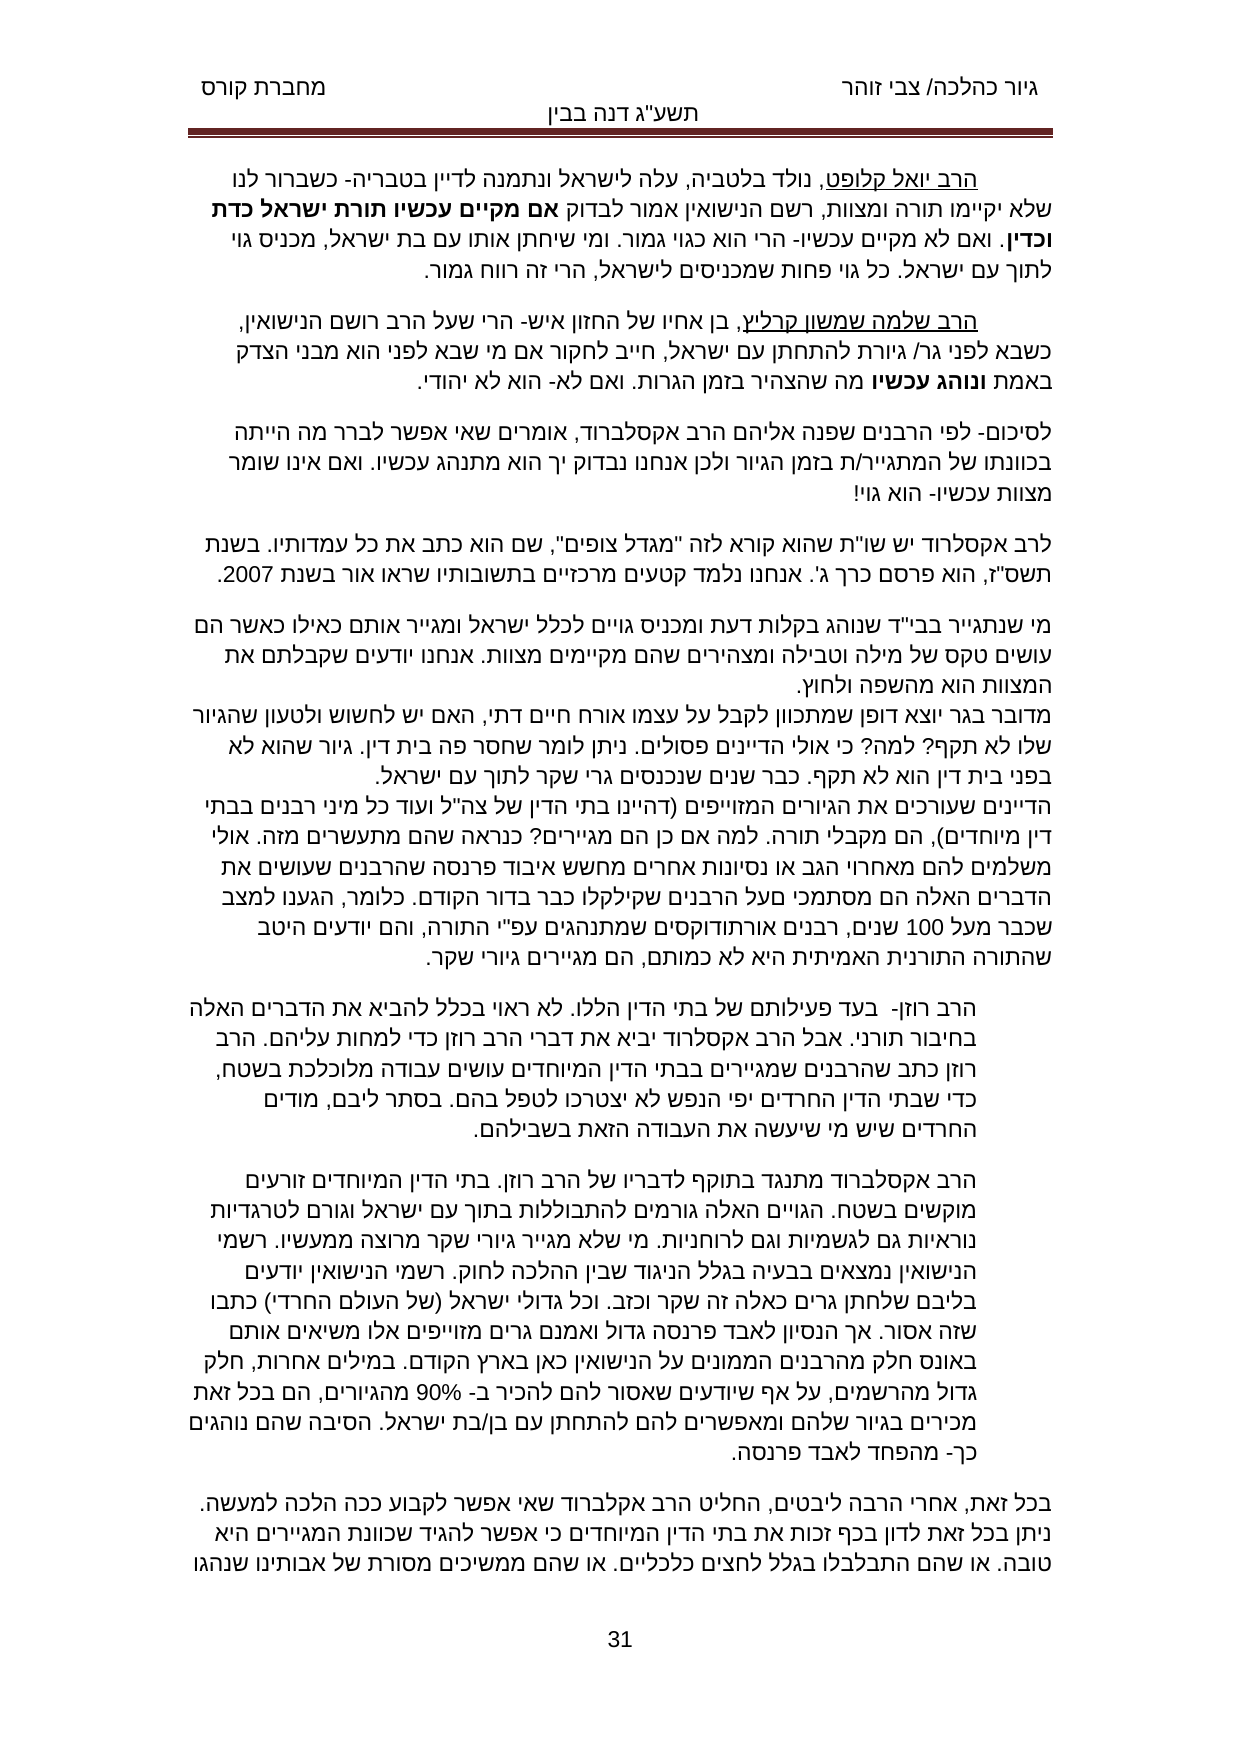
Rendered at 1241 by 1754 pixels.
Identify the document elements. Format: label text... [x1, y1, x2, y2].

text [187, 1490, 1053, 1577]
text לרב אקסלרוד יש שו"ת שהוא קורא לזה "מגדל צופים", שם הוא כתב את כל עמדותיו. בשנת תשס"ז, הוא פרסם כרך ג'. אנחנו נלמד קטעים מרכזיים בתשובותיו שראו אור בשנת 2007. [187, 531, 1053, 587]
text הרב יואל קלופט, נולד בלטביה, עלה לישראל ונתמנה לדיין בטבריה- כשברור לנו שלא יקיימו תורה ומצוות, רשם הנישואין אמור לבדוק אם מקיים עכשיו תורת ישראל כדת וכדין. ואם לא מקיים עכשיו- הרי הוא כגוי גמור. ומי שיחתן אותו עם בת ישראל, מכניס גוי לתוך עם ישראל. כל גוי פחות שמכניסים לישראל, הרי זה רווח גמור. [187, 166, 1053, 283]
text מי שנתגייר בבי"ד שנוהג בקלות דעת ומכניס גויים לכלל ישראל ומגייר אותם כאילו כאשר הם עושים טקס של מילה וטבילה ומצהירים שהם מקיימים מצוות. אנחנו יודעים שקבלתם את המצוות הוא מהשפה ולחוץ. מדובר בגר יוצא דופן שמתכוון לקבל על עצמו אורח חיים דתי, האם יש לחשוש ולטעון שהגיור שלו לא תקף? למה? כי אולי הדיינים פסולים. ניתן לומר שחסר פה בית דין. גיור שהוא לא בפני בית דין הוא לא תקף. כבר שנים שנכנסים גרי שקר לתוך עם ישראל. הדיינים שעורכים את הגיורים המזוייפים (דהיינו בתי הדין של צה"ל ועוד כל מיני רבנים בבתי דין מיוחדים), הם מקבלי תורה. למה אם כן הם מגיירים? כנראה שהם מתעשרים מזה. אולי משלמים להם מאחרוי הגב או נסיונות אחרים מחשש איבוד פרנסה שהרבנים שעושים את הדברים האלה הם מסתמכי םעל הרבנים שקילקלו כבר בדור הקודם. כלומר, הגענו למצב שכבר מעל 100 שנים, רבנים אורתודוקסים שמתנהגים עפ"י התורה, והם יודעים היטב שהתורה התורנית האמיתית היא לא כמותם, הם מגיירים גיורי שקר. [187, 612, 1053, 970]
text הרב אקסלברוד מתנגד בתוקף לדבריו של הרב רוזן. בתי הדין המיוחדים זורעים מוקשים בשטח. הגויים האלה גורמים להתבוללות בתוך עם ישראל וגורם לטרגדיות נוראיות גם לגשמיות וגם לרוחניות. מי שלא מגייר גיורי שקר מרוצה ממעשיו. רשמי הנישואין נמצאים בבעיה בגלל הניגוד שבין ההלכה לחוק. רשמי הנישואין יודעים בליבם שלחתן גרים כאלה זה שקר וכזב. וכל גדולי ישראל (של העולם החרדי) כתבו שזה אסור. אך הנסיון לאבד פרנסה גדול ואמנם גרים מזוייפים אלו משיאים אותם באונס חלק מהרבנים הממונים על הנישואין כאן בארץ הקודם. במילים אחרות, חלק גדול מהרשמים, על אף שיודעים שאסור להם להכיר ב- 90% מהגיורים, הם בכל זאת מכירים בגיור שלהם ומאפשרים להם להתחתן עם בן/בת ישראל. הסיבה שהם נוהגים כך- מהפחד לאבד פרנסה. [187, 1167, 978, 1465]
text הרב רוזן- בעד פעילותם של בתי הדין הללו. לא ראוי בכלל להביא את הדברים האלה בחיבור תורני. אבל הרב אקסלרוד יביא את דברי הרב רוזן כדי למחות עליהם. הרב רוזן כתב שהרבנים שמגיירים בבתי הדין המיוחדים עושים עבודה מלוכלכת בשטח, כדי שבתי הדין החרדים יפי הנפש לא יצטרכו לטפל בהם. בסתר ליבם, מודים החרדים שיש מי שיעשה את העבודה הזאת בשבילהם. [187, 995, 978, 1142]
text לסיכום- לפי הרבנים שפנה אליהם הרב אקסלברוד, אומרים שאי אפשר לברר מה הייתה בכוונתו של המתגייר/ת בזמן הגיור ולכן אנחנו נבדוק יך הוא מתנהג עכשיו. ואם אינו שומר מצוות עכשיו- הוא גוי! [187, 419, 1053, 506]
text הרב שלמה שמשון קרליץ, בן אחיו של החזון איש- הרי שעל הרב רושם הנישואין, כשבא לפני גר/ גיורת להתחתן עם ישראל, חייב לחקור אם מי שבא לפני הוא מבני הצדק באמת ונוהג עכשיו מה שהצהיר בזמן הגרות. ואם לא- הוא לא יהודי. [187, 308, 1053, 394]
